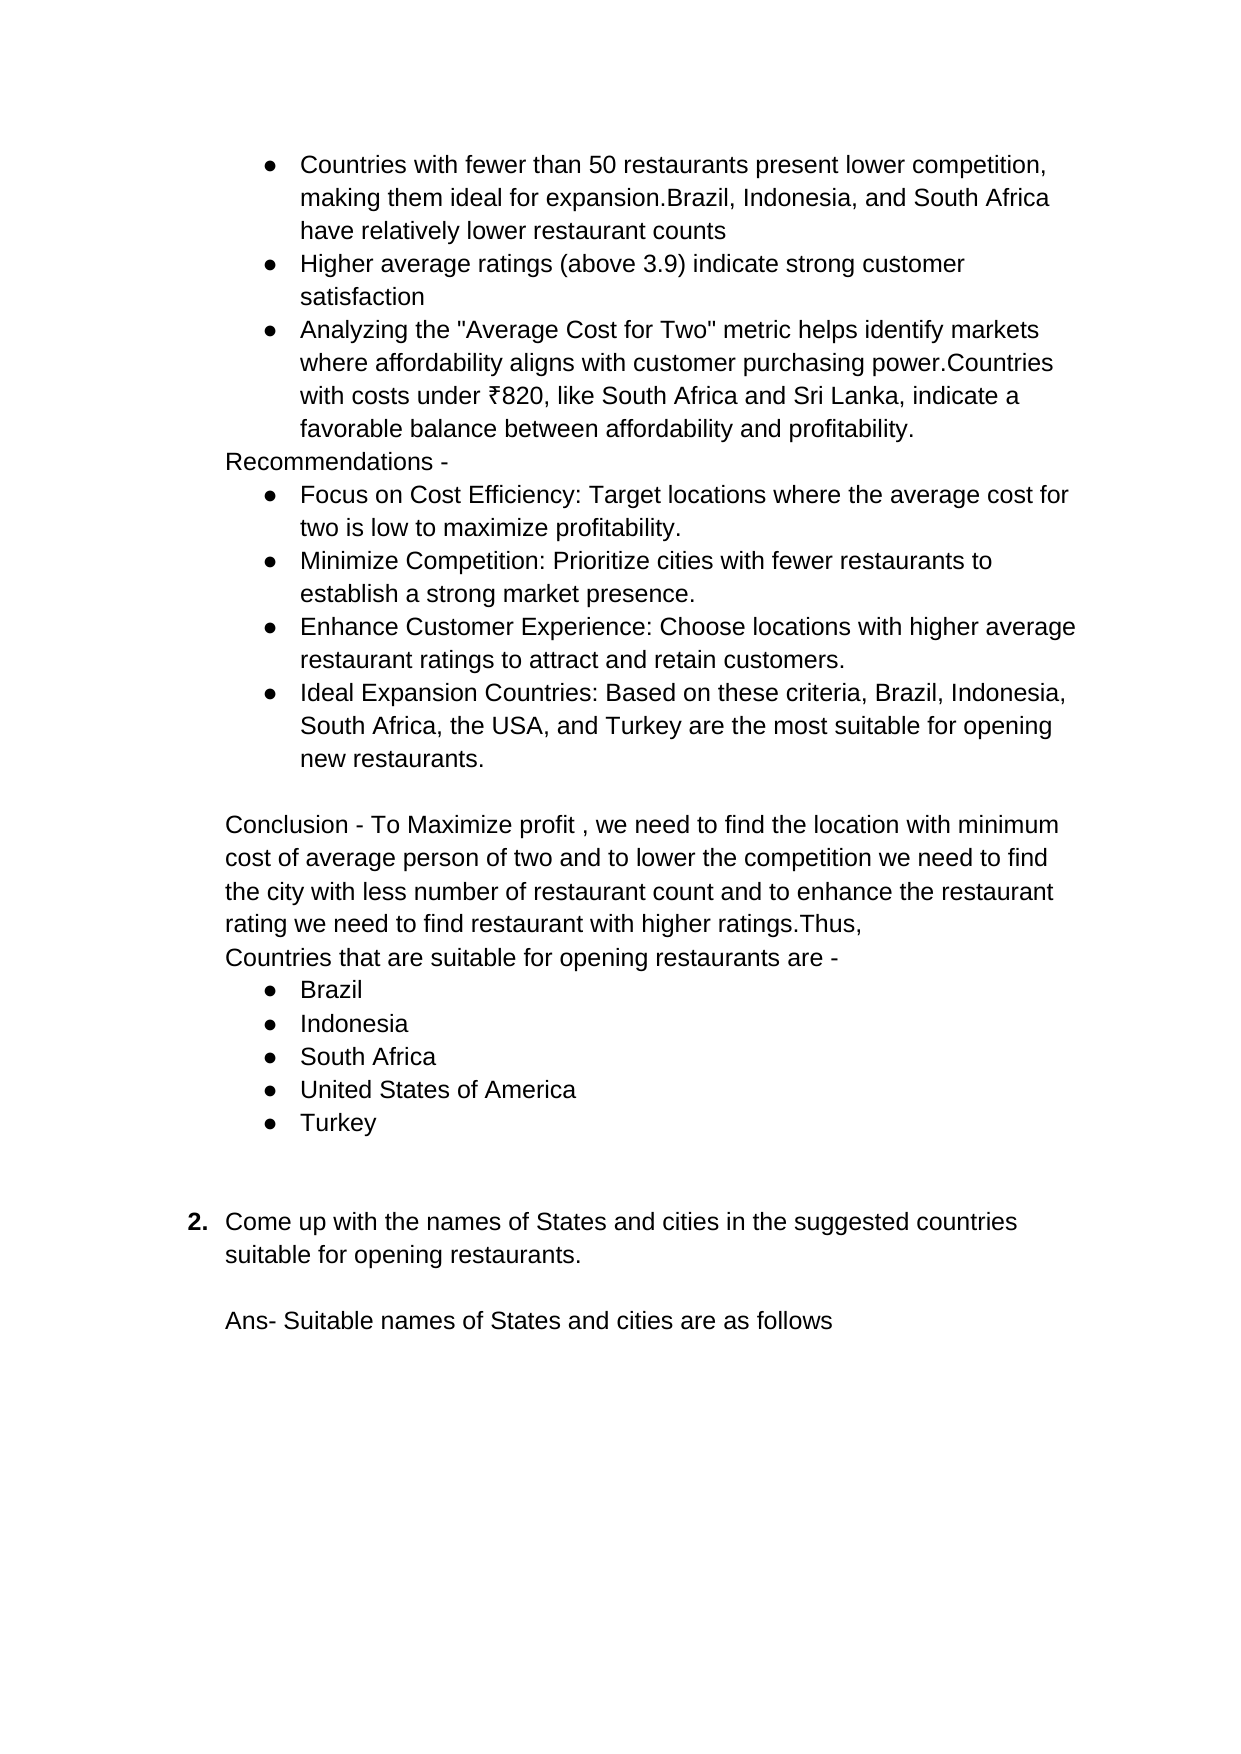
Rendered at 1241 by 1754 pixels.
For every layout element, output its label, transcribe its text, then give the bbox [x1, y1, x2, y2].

list Analyzing the "Average Cost for Two" metric helps identify markets where affordability aligns with customer purchasing power.Countries with costs under ₹820, like South Africa and Sri Lanka, indicate a favorable balance between affordability and profitability. [262, 315, 1090, 443]
list Focus on Cost Efficiency: Target locations where the average cost for two is low to maximize profitability. [262, 480, 1090, 542]
text Conclusion - To Maximize profit , we need to find the location with minimum cost of average person of two and to lower the competition we need to find the city with less number of restaurant count and to enhance the restaurant rating we need to find restaurant with higher ratings.Thus, [225, 810, 1090, 938]
text Countries that are suitable for opening restaurants are - [225, 942, 1090, 971]
list South Africa [262, 1042, 1090, 1070]
list Ideal Expansion Countries: Based on these criteria, Brazil, Indonesia, South Africa, the USA, and Turkey are the most suitable for opening new restaurants. [262, 678, 1090, 773]
list Brazil [262, 976, 1090, 1004]
list United States of America [262, 1074, 1090, 1103]
list Higher average ratings (above 3.9) indicate strong customer satisfaction [262, 249, 1090, 311]
list Turkey [262, 1108, 1090, 1136]
list Come up with the names of States and cities in the suggested countries suitable for opening restaurants. [187, 1207, 1090, 1268]
list Minimize Competition: Prioritize cities with fewer restaurants to establish a strong market presence. [262, 546, 1090, 608]
list Indonesia [262, 1008, 1090, 1037]
text Recommendations - [150, 447, 1090, 476]
list Countries with fewer than 50 restaurants present lower competition, making them ideal for expansion.Brazil, Indonesia, and South Africa have relatively lower restaurant counts [262, 150, 1090, 245]
list Enhance Customer Experience: Choose locations with higher average restaurant ratings to attract and retain customers. [262, 612, 1090, 674]
text Ans- Suitable names of States and cities are as follows [225, 1306, 1090, 1334]
